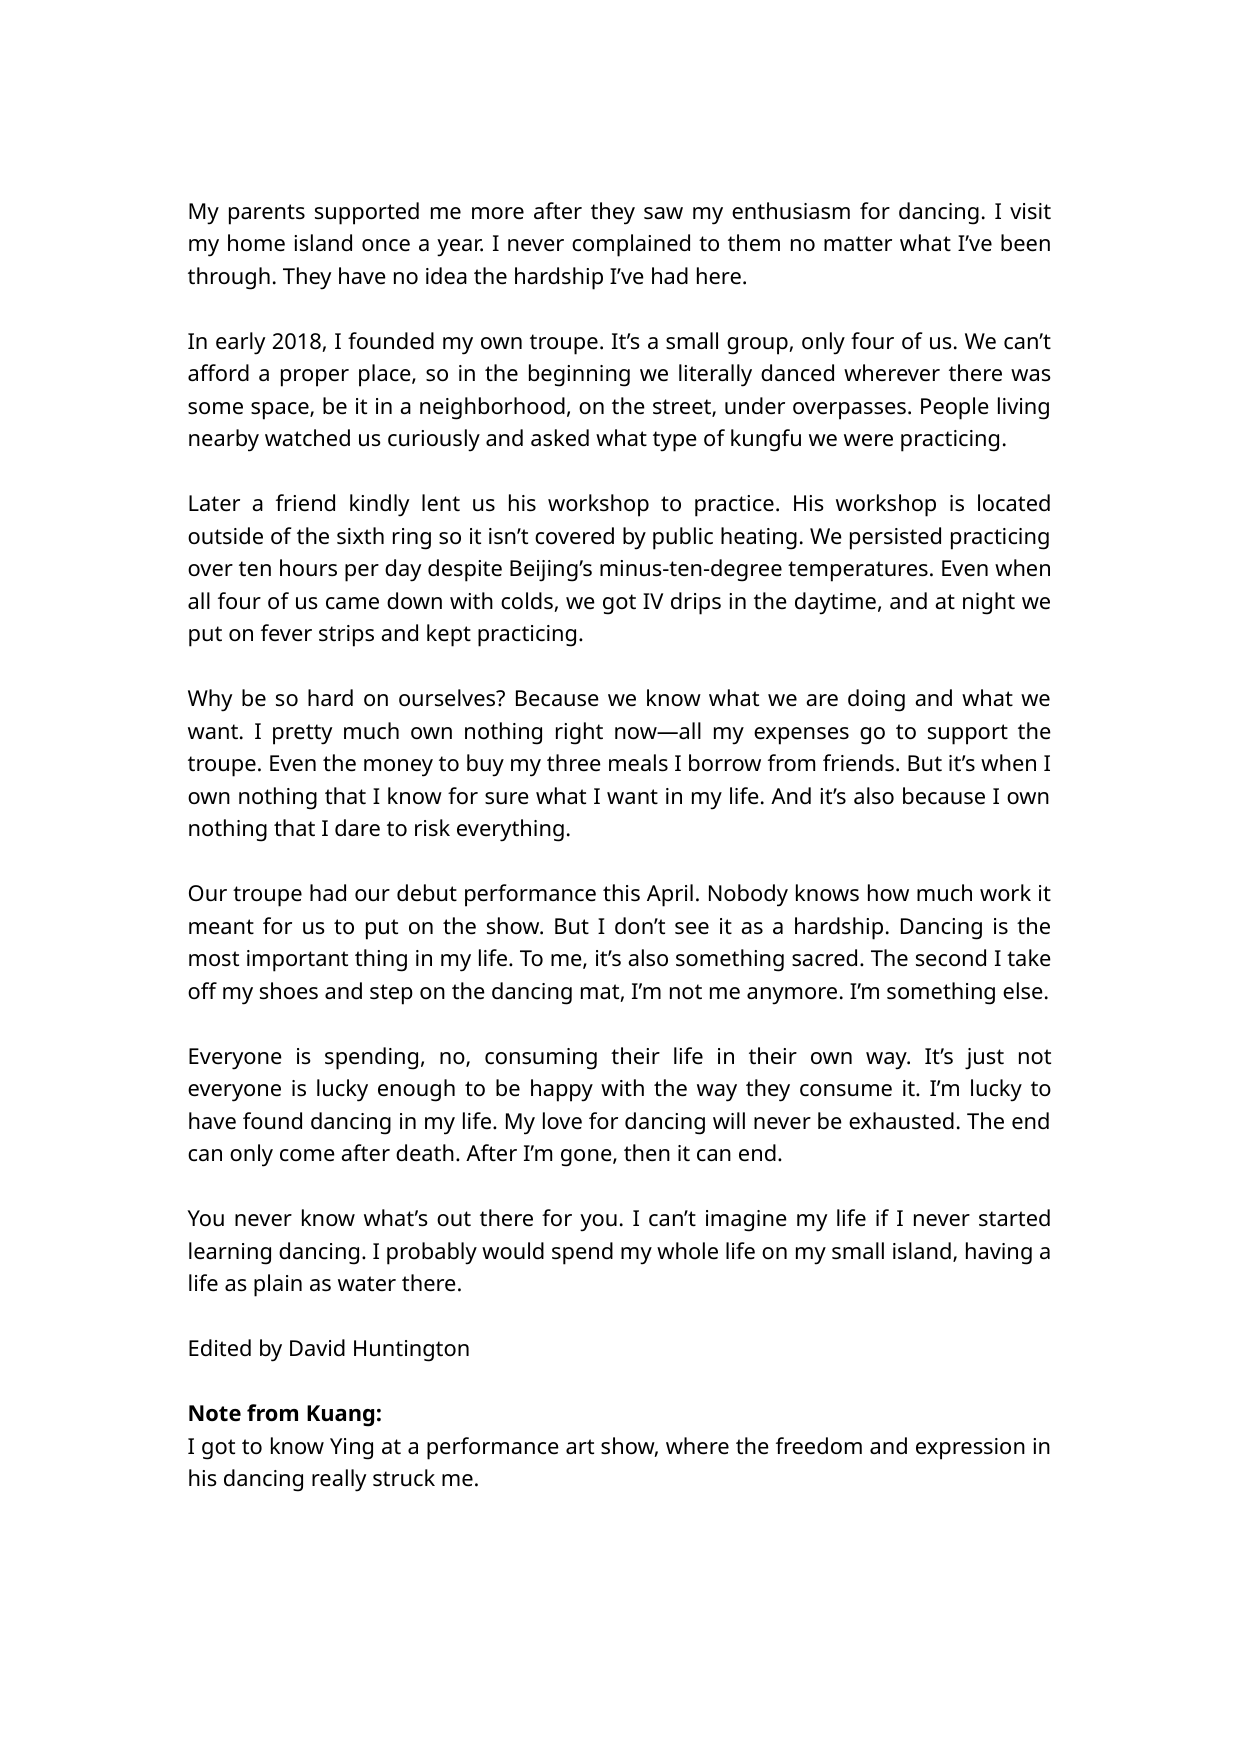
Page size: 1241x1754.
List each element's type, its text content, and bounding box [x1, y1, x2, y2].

text Our troupe had our debut performance this April. Nobody knows how much work it meant for us to put on the show. But I don’t see it as a hardship. Dancing is the most important thing in my life. To me, it’s also something sacred. The second I take off my shoes and step on the dancing mat, I’m not me anymore. I’m something else. [187, 877, 1053, 1007]
text You never know what’s out there for you. I can’t imagine my life if I never started learning dancing. I probably would spend my whole life on my small island, having a life as plain as water there. [187, 1202, 1053, 1299]
text My parents supported me more after they saw my enthusiasm for dancing. I visit my home island once a year. I never complained to them no matter what I’ve been through. They have no idea the hardship I’ve had here. [187, 194, 1053, 292]
text Note from Kuang: [187, 1397, 1053, 1429]
text Everyone is spending, no, consuming their life in their own way. It’s just not everyone is lucky enough to be happy with the way they consume it. I’m lucky to have found dancing in my life. My love for dancing will never be exhausted. The end can only come after death. After I’m gone, then it can end. [187, 1039, 1053, 1169]
text Edited by David Huntington [187, 1332, 1053, 1364]
text I got to know Ying at a performance art show, where the freedom and expression in his dancing really struck me. [187, 1429, 1053, 1494]
text Later a friend kindly lent us his workshop to practice. His workshop is located outside of the sixth ring so it isn’t covered by public heating. We persisted practicing over ten hours per day despite Beijing’s minus-ten-degree temperatures. Even when all four of us came down with colds, we got IV drips in the daytime, and at night we put on fever strips and kept practicing. [187, 487, 1053, 649]
text In early 2018, I founded my own troupe. It’s a small group, only four of us. We can’t afford a proper place, so in the beginning we literally danced wherever there was some space, be it in a neighborhood, on the street, under overpasses. People living nearby watched us curiously and asked what type of kungfu we were practicing. [187, 324, 1053, 454]
text Why be so hard on ourselves? Because we know what we are doing and what we want. I pretty much own nothing right now—all my expenses go to support the troupe. Even the money to buy my three meals I borrow from friends. But it’s when I own nothing that I know for sure what I want in my life. And it’s also because I own nothing that I dare to risk everything. [187, 682, 1053, 844]
